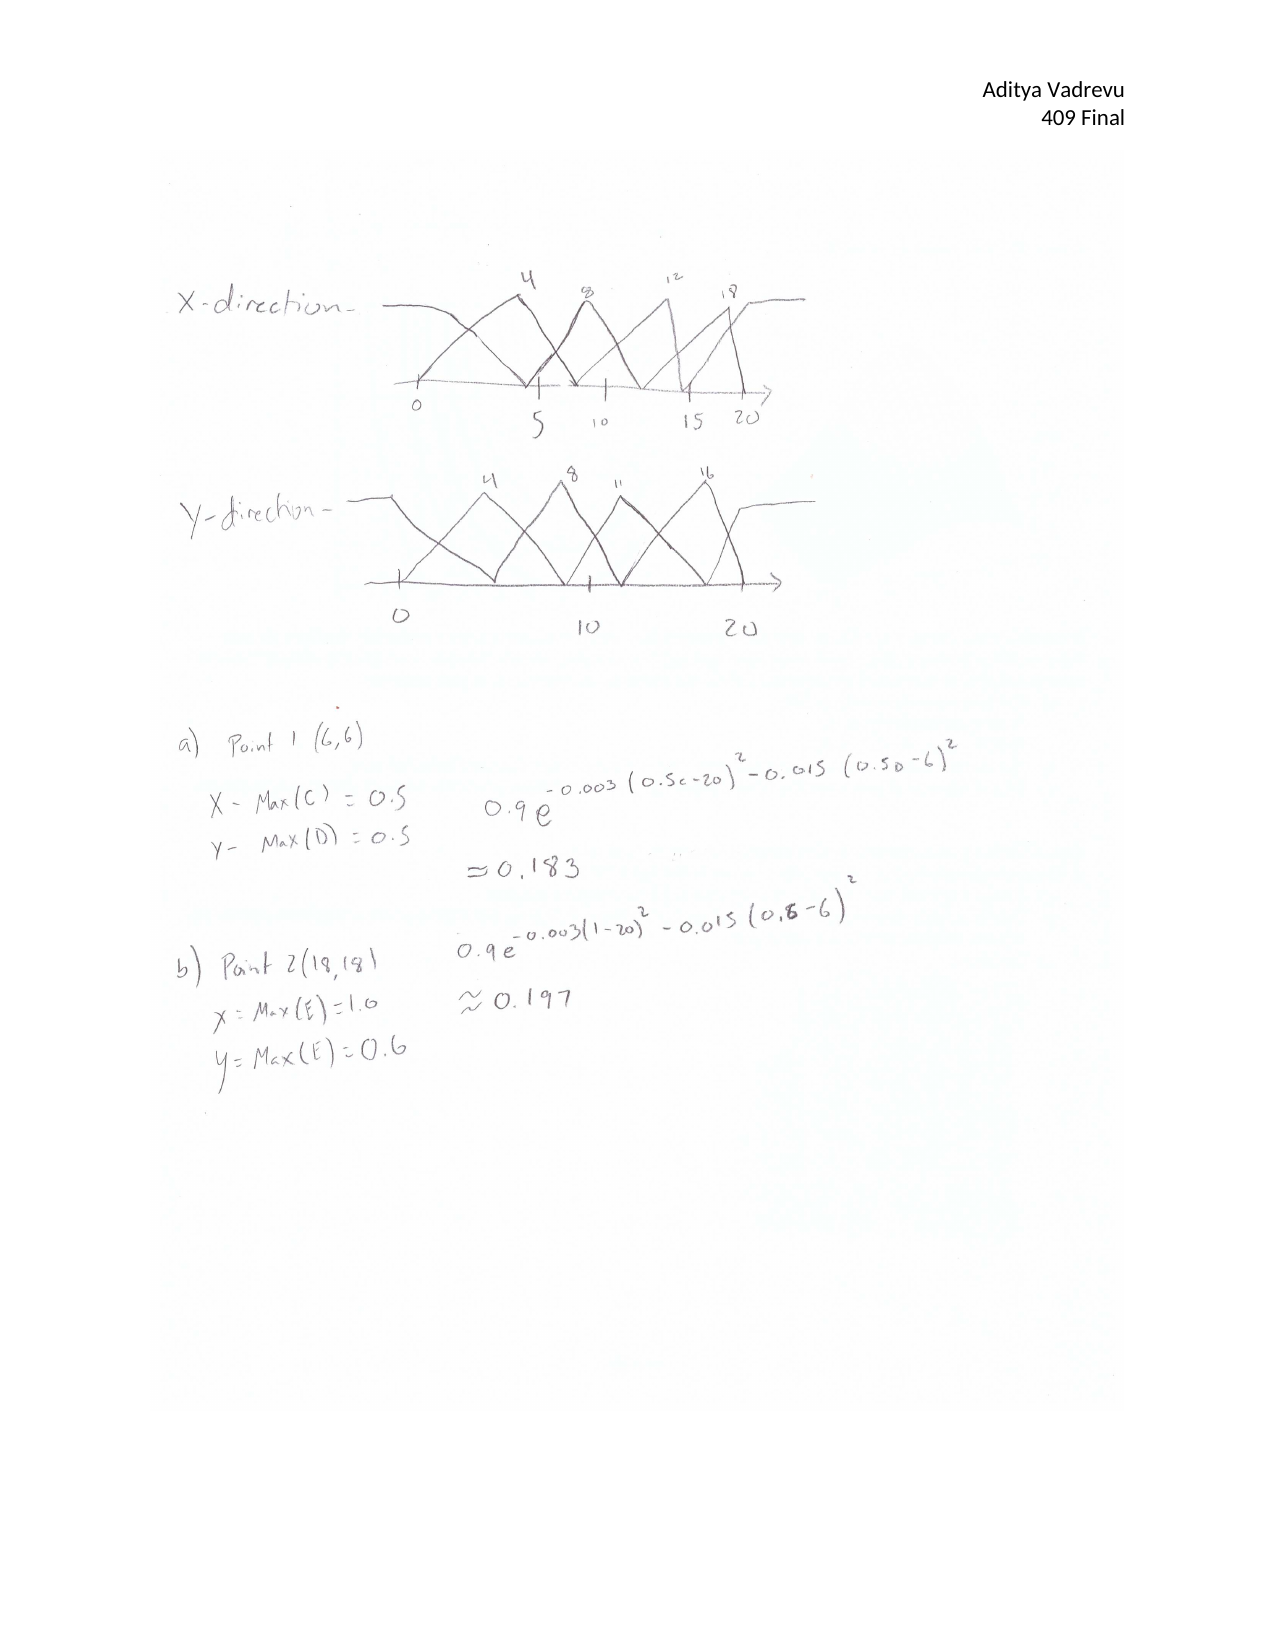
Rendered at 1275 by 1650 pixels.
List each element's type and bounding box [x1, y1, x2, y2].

picture [150, 150, 1124, 1411]
